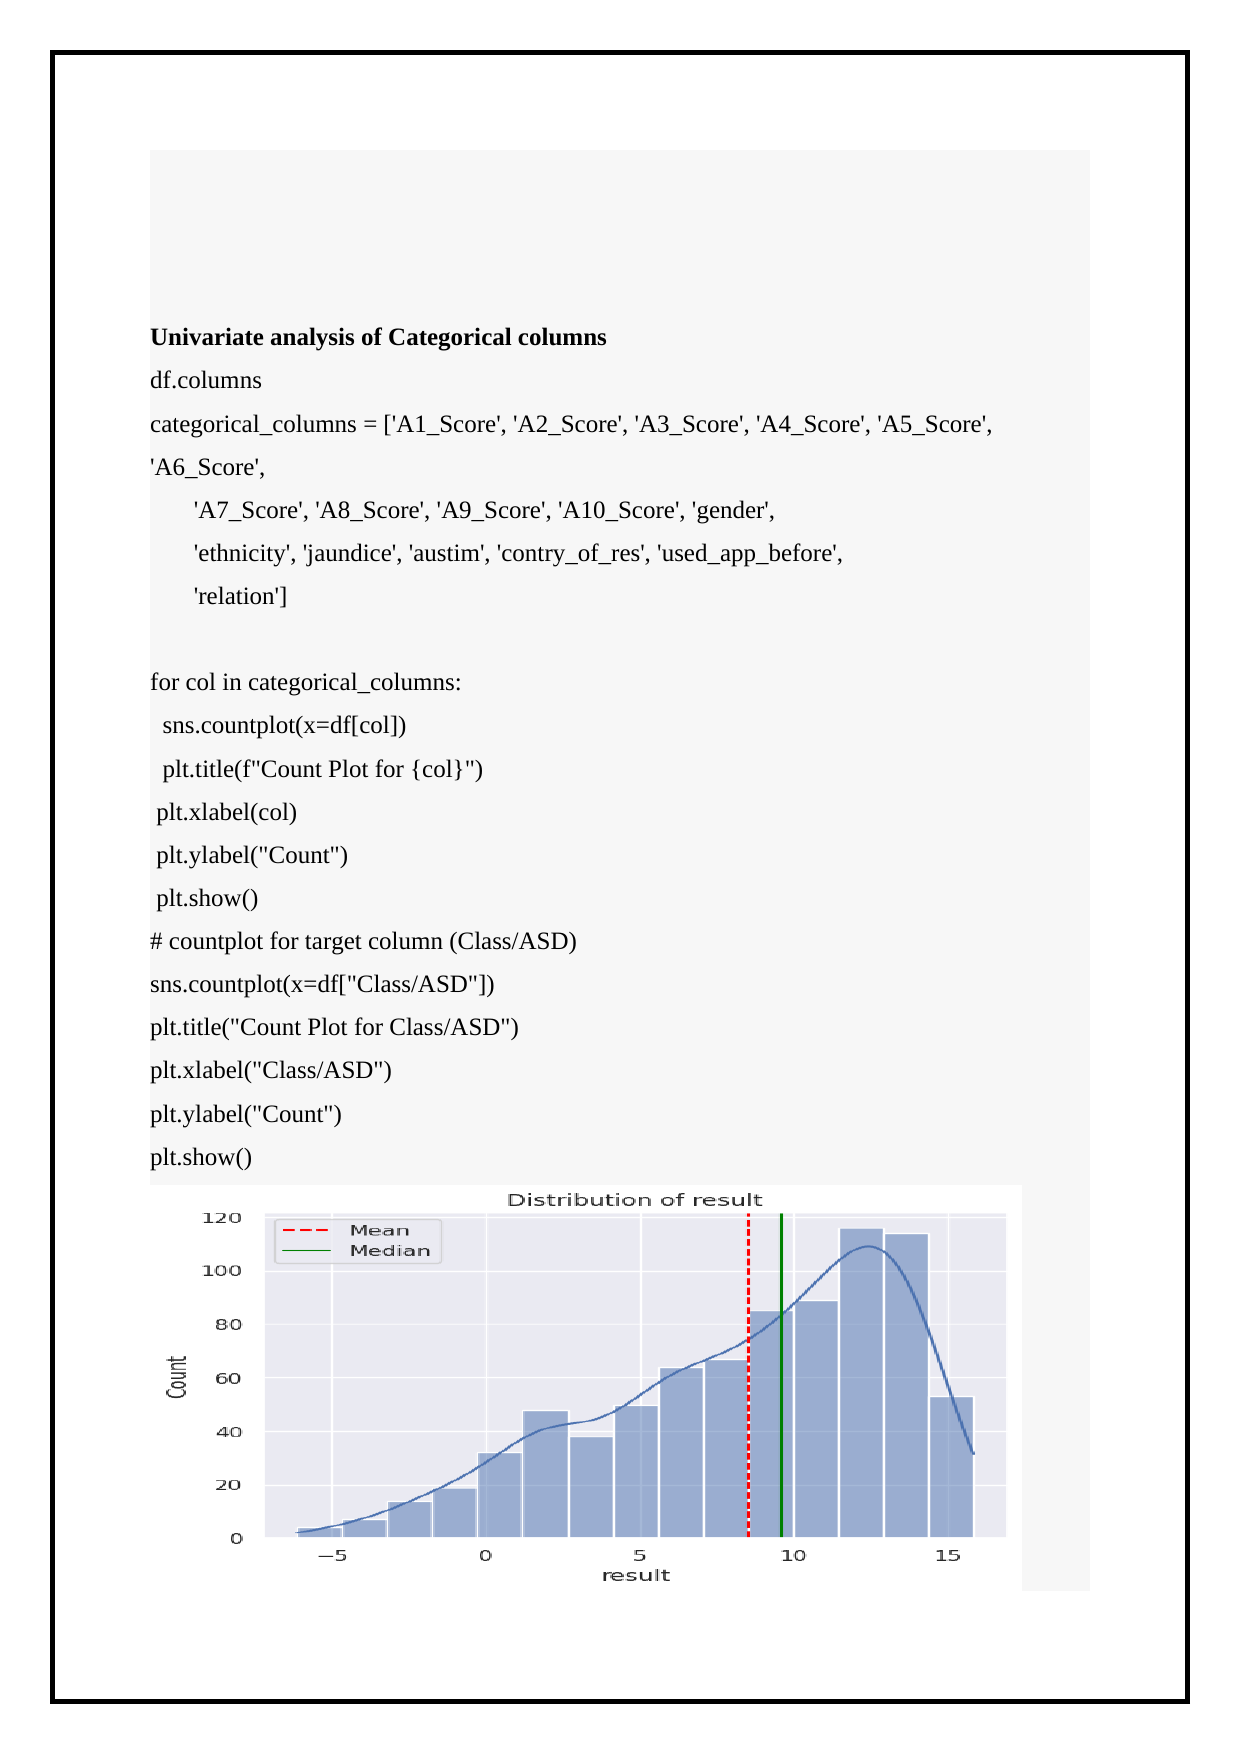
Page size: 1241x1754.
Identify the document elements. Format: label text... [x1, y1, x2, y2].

picture [150, 1185, 1022, 1592]
text 'A7_Score', 'A8_Score', 'A9_Score', 'A10_Score', 'gender', [150, 495, 1090, 524]
text plt.title(f"Count Plot for {col}") [150, 754, 1090, 782]
text Univariate analysis of Categorical columns [150, 322, 1090, 351]
text for col in categorical_columns: [150, 667, 1090, 696]
text sns.countplot(x=df[col]) [150, 711, 1090, 739]
text plt.ylabel("Count") [150, 1099, 1090, 1127]
text plt.title("Count Plot for Class/ASD") [150, 1012, 1090, 1041]
text plt.show() [150, 883, 1090, 912]
text sns.countplot(x=df["Class/ASD"]) [150, 969, 1090, 998]
text # countplot for target column (Class/ASD) [150, 926, 1090, 955]
text plt.ylabel("Count") [150, 840, 1090, 869]
text categorical_columns = ['A1_Score', 'A2_Score', 'A3_Score', 'A4_Score', 'A5_Score', 'A6_Score', [150, 409, 1090, 481]
text 'ethnicity', 'jaundice', 'austim', 'contry_of_res', 'used_app_before', [150, 538, 1090, 567]
text df.columns [150, 366, 1090, 394]
text plt.xlabel("Class/ASD") [150, 1056, 1090, 1084]
text plt.xlabel(col) [150, 797, 1090, 826]
text 'relation'] [150, 581, 1090, 610]
text plt.show() [150, 1142, 1090, 1171]
